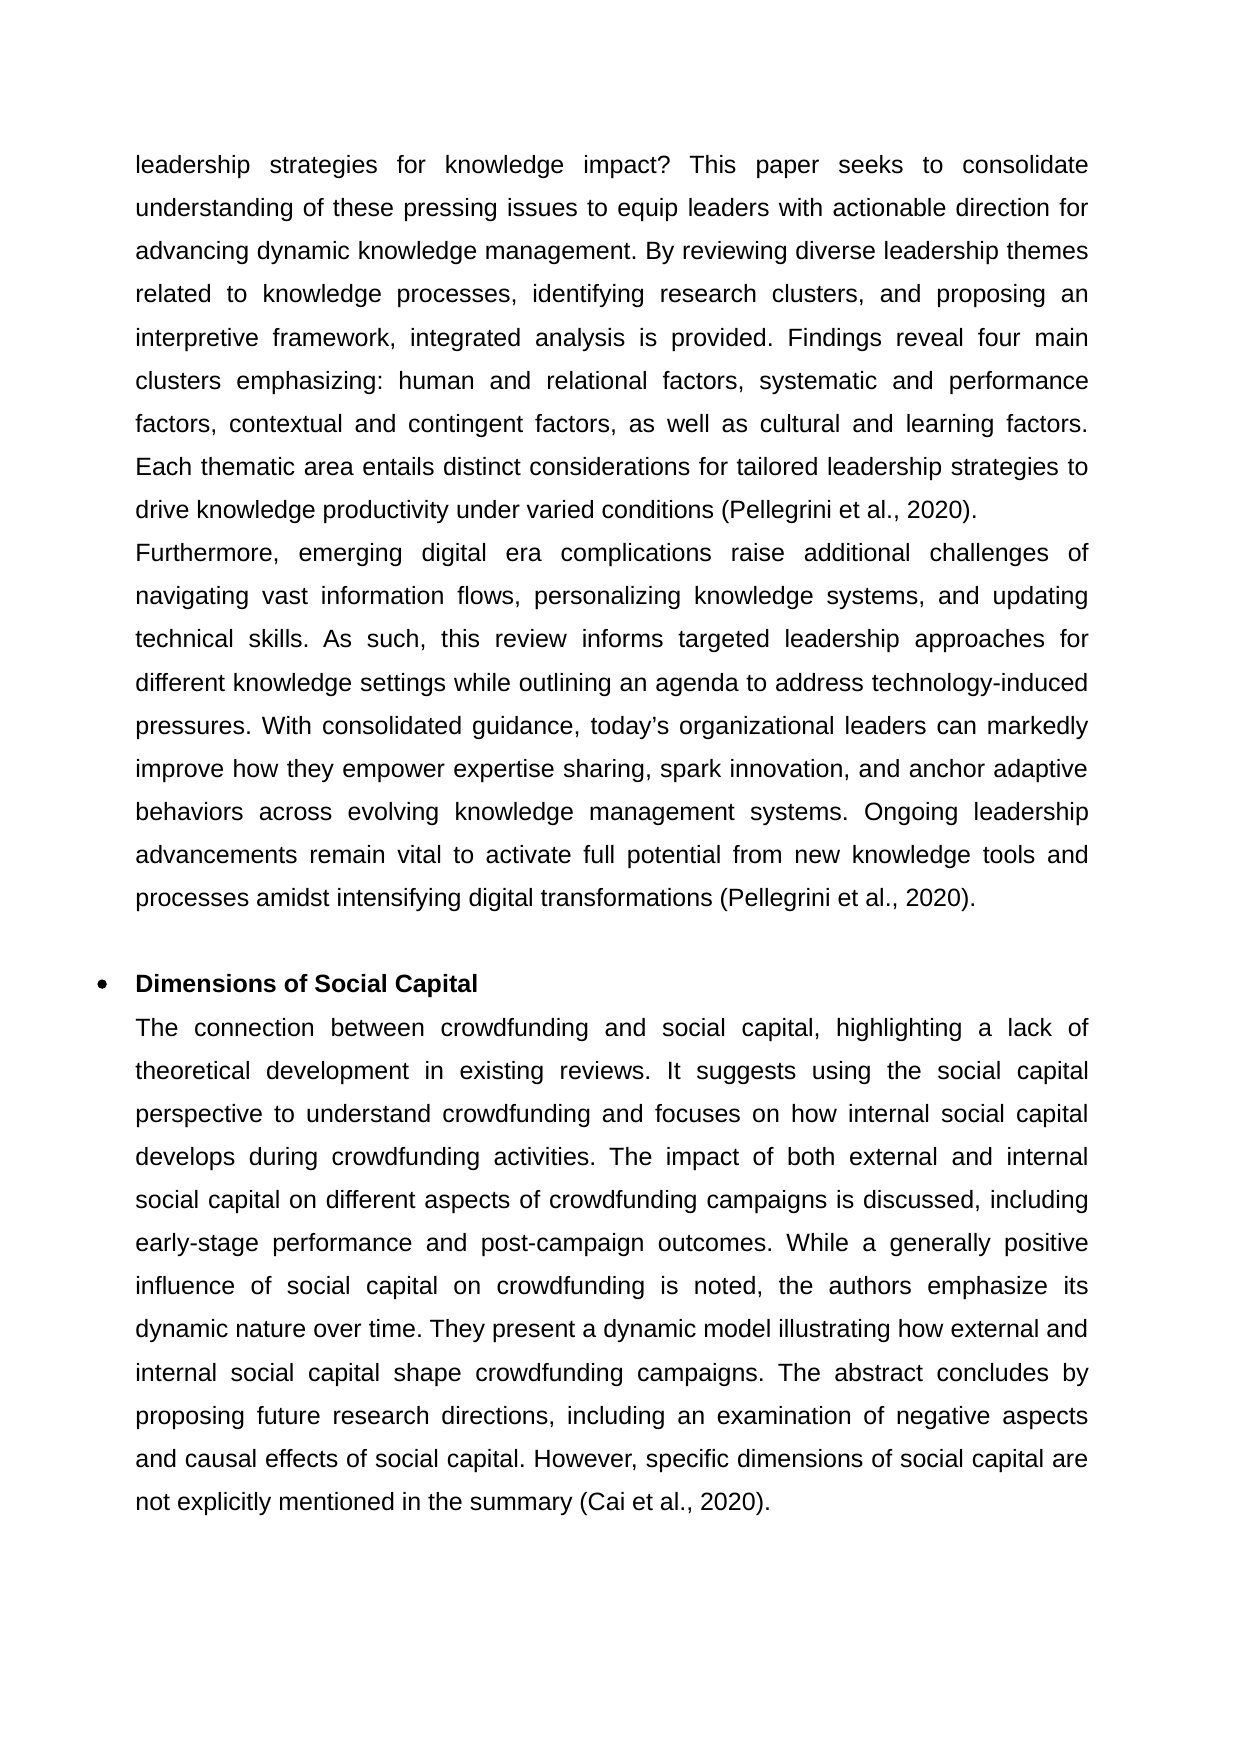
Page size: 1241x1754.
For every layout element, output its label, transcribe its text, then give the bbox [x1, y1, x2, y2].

list Dimensions of Social Capital [98, 969, 1090, 998]
list The connection between crowdfunding and social capital, highlighting a lack of theoretical development in existing reviews. It suggests using the social capital perspective to understand crowdfunding and focuses on how internal social capital develops during crowdfunding activities. The impact of both external and internal social capital on different aspects of crowdfunding campaigns is discussed, including early-stage performance and post-campaign outcomes. While a generally positive influence of social capital on crowdfunding is noted, the authors emphasize its dynamic nature over time. They present a dynamic model illustrating how external and internal social capital shape crowdfunding campaigns. The abstract concludes by proposing future research directions, including an examination of negative aspects and causal effects of social capital. However, specific dimensions of social capital are not explicitly mentioned in the summary (Cai et al., 2020). [135, 1013, 1090, 1516]
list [135, 150, 1090, 524]
list Furthermore, emerging digital era complications raise additional challenges of navigating vast information flows, personalizing knowledge systems, and updating technical skills. As such, this review informs targeted leadership approaches for different knowledge settings while outlining an agenda to address technology-induced pressures. With consolidated guidance, today’s organizational leaders can markedly improve how they empower expertise sharing, spark innovation, and anchor adaptive behaviors across evolving knowledge management systems. Ongoing leadership advancements remain vital to activate full potential from new knowledge tools and processes amidst intensifying digital transformations (Pellegrini et al., 2020). [135, 538, 1090, 912]
